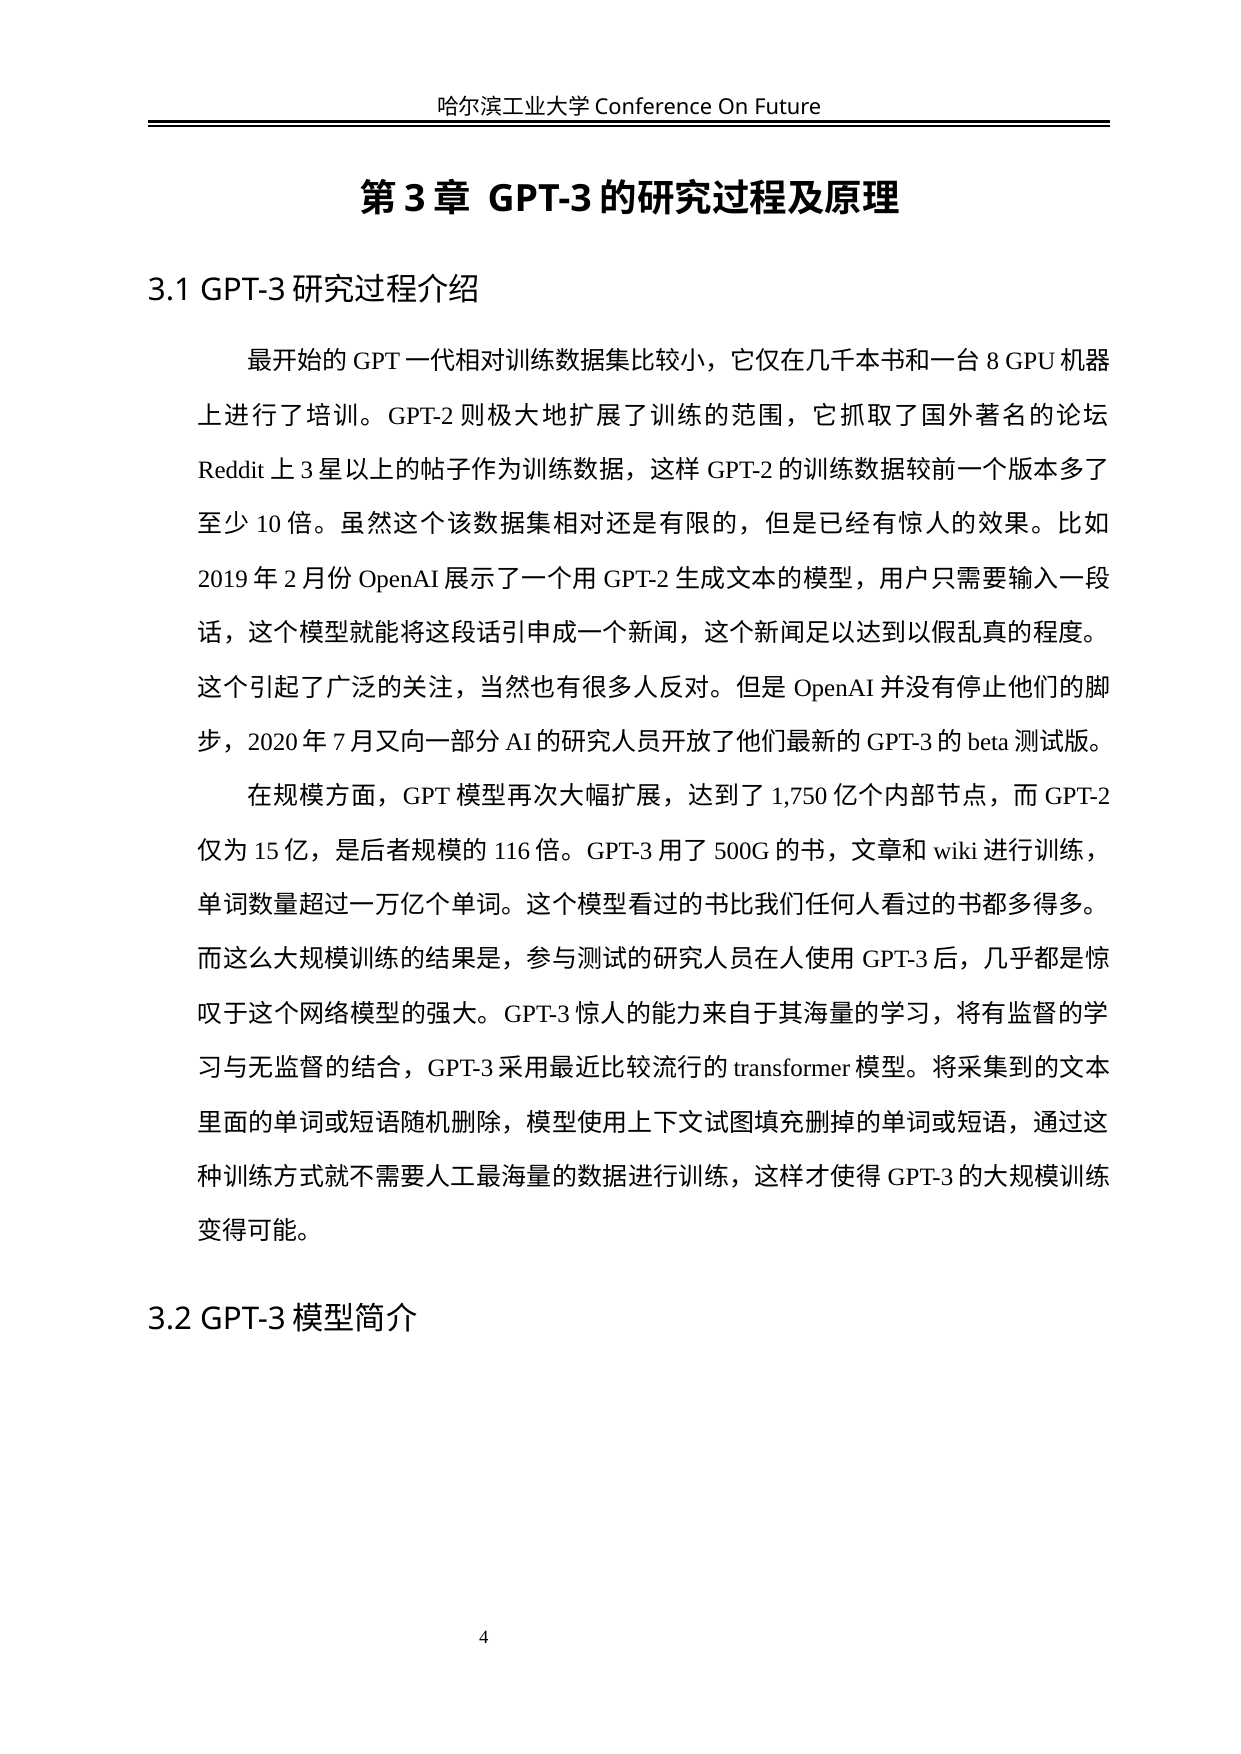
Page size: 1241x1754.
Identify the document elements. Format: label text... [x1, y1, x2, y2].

subtitle 3.1 GPT-3研究过程介绍 [148, 269, 1110, 308]
text 第3章 GPT-3的研究过程及原理 [148, 168, 1110, 223]
text 最开始的GPT一代相对训练数据集比较小，它仅在几千本书和一台8 GPU机器上进行了培训。GPT-2则极大地扩展了训练的范围，它抓取了国外著名的论坛Reddit上3星以上的帖子作为训练数据，这样GPT-2的训练数据较前一个版本多了至少10倍。虽然这个该数据集相对还是有限的，但是已经有惊人的效果。比如2019年2月份OpenAI展示了一个用GPT-2生成文本的模型，用户只需要输入一段话，这个模型就能将这段话引申成一个新闻，这个新闻足以达到以假乱真的程度。这个引起了广泛的关注，当然也有很多人反对。但是OpenAI并没有停止他们的脚步，2020年7月又向一部分AI的研究人员开放了他们最新的GPT-3的beta测试版。 [198, 341, 1110, 758]
text 在规模方面，GPT模型再次大幅扩展，达到了1,750亿个内部节点，而GPT-2仅为15亿，是后者规模的116倍。GPT-3用了500G的书，文章和wiki进行训练，单词数量超过一万亿个单词。这个模型看过的书比我们任何人看过的书都多得多。而这么大规模训练的结果是，参与测试的研究人员在人使用GPT-3后，几乎都是惊叹于这个网络模型的强大。GPT-3惊人的能力来自于其海量的学习，将有监督的学习与无监督的结合，GPT-3采用最近比较流行的transformer模型。将采集到的文本里面的单词或短语随机删除，模型使用上下文试图填充删掉的单词或短语，通过这种训练方式就不需要人工最海量的数据进行训练，这样才使得GPT-3的大规模训练变得可能。 [198, 776, 1110, 1247]
subtitle 3.2 GPT-3模型简介 [148, 1298, 1110, 1337]
